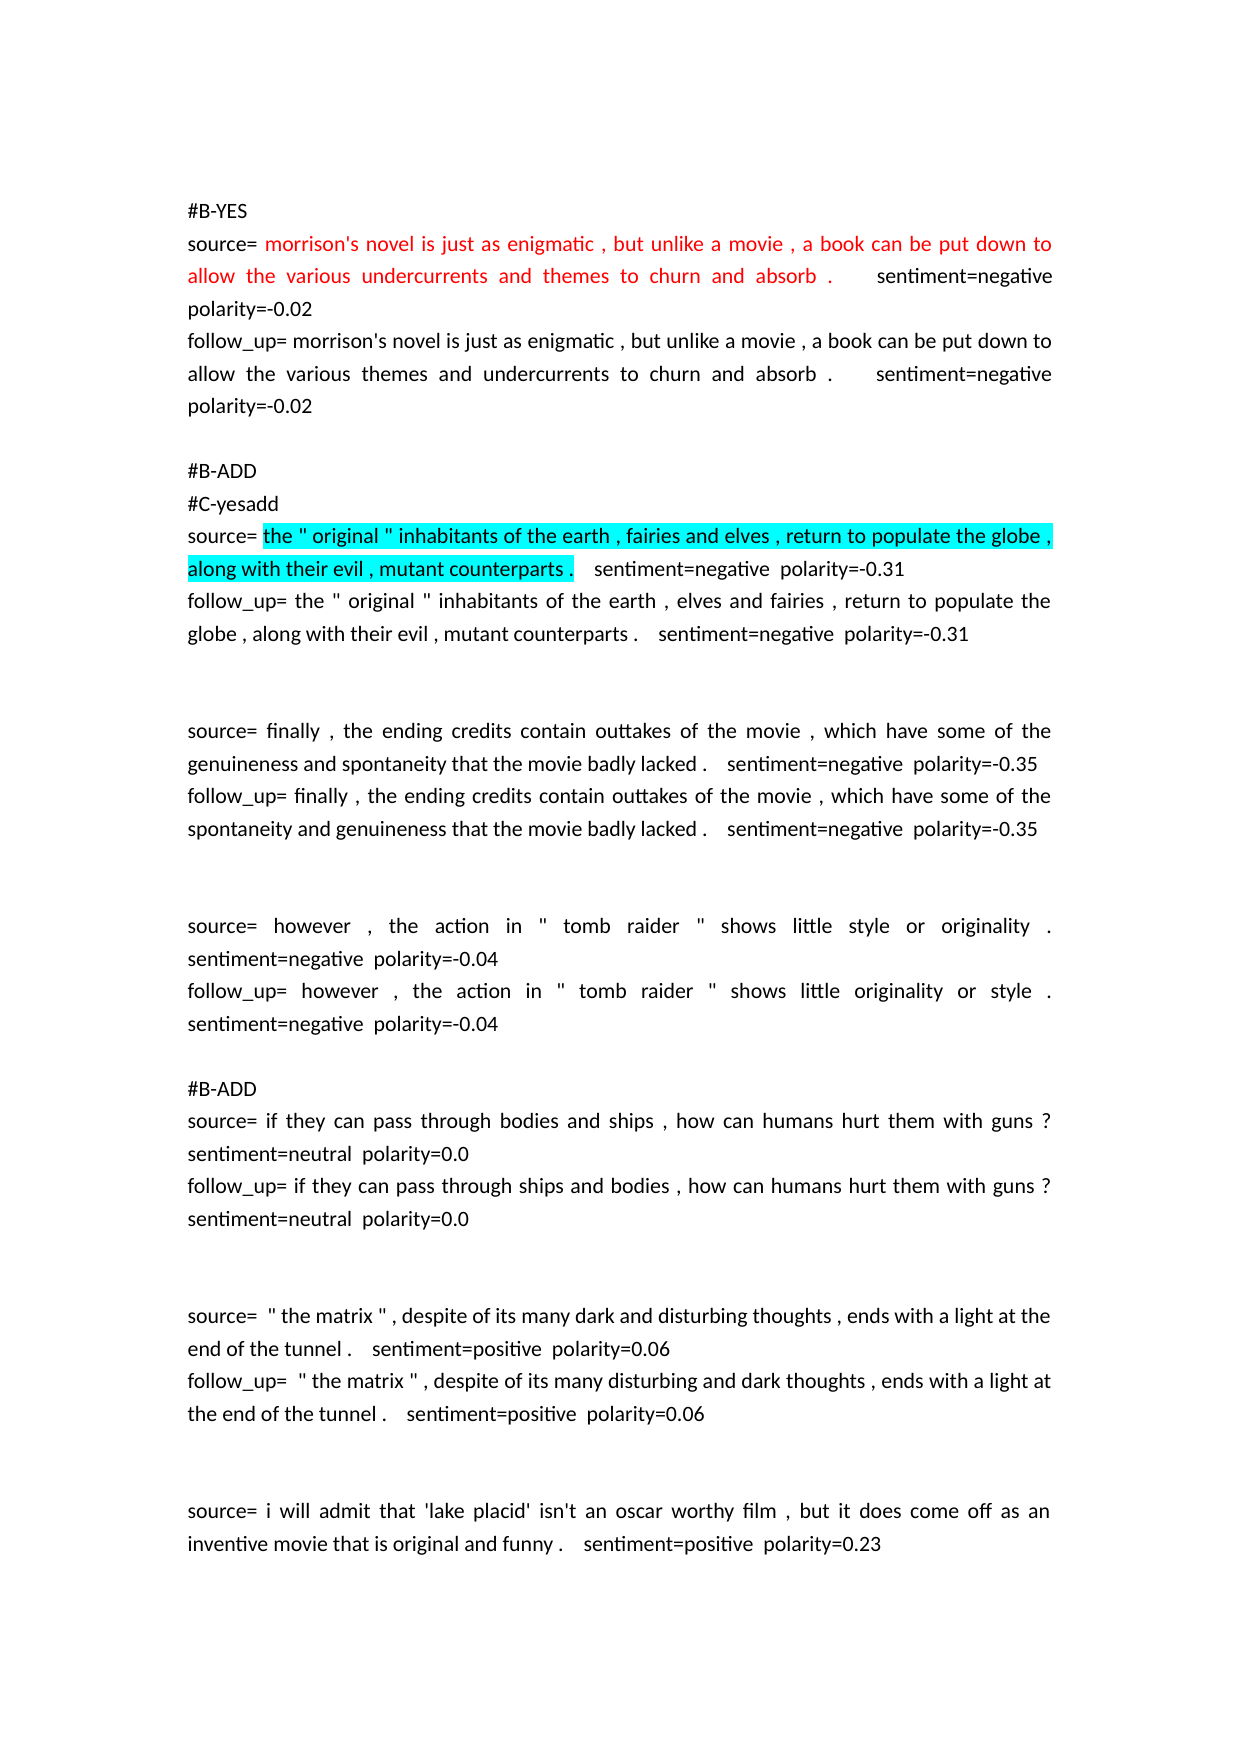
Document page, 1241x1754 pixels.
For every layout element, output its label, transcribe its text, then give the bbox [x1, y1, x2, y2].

text follow_up= the " original " inhabitants of the earth , elves and fairies , return to populate the globe , along with their evil , mutant counterparts . sentiment=negative polarity=-0.31 [187, 584, 1053, 649]
text source= finally , the ending credits contain outtakes of the movie , which have some of the genuineness and spontaneity that the movie badly lacked . sentiment=negative polarity=-0.35 [187, 714, 1053, 779]
text follow_up= however , the action in " tomb raider " shows little originality or style . sentiment=negative polarity=-0.04 [187, 974, 1053, 1039]
text follow_up= morrison's novel is just as enigmatic , but unlike a movie , a book can be put down to allow the various themes and undercurrents to churn and absorb . sentiment=negative polarity=-0.02 [187, 324, 1053, 422]
text #C-yesadd [187, 487, 1053, 519]
text follow_up= if they can pass through ships and bodies , how can humans hurt them with guns ? sentiment=neutral polarity=0.0 [187, 1169, 1053, 1234]
text source= if they can pass through bodies and ships , how can humans hurt them with guns ? sentiment=neutral polarity=0.0 [187, 1104, 1053, 1169]
text source= the " original " inhabitants of the earth , fairies and elves , return to populate the globe , along with their evil , mutant counterparts . sentiment=negative polarity=-0.31 [187, 519, 1053, 584]
text source= " the matrix " , despite of its many dark and disturbing thoughts , ends with a light at the end of the tunnel . sentiment=positive polarity=0.06 [187, 1299, 1053, 1364]
text #B-YES [187, 194, 1053, 227]
text #B-ADD [187, 1072, 1053, 1104]
text source= morrison's novel is just as enigmatic , but unlike a movie , a book can be put down to allow the various undercurrents and themes to churn and absorb . sentiment=negative polarity=-0.02 [187, 227, 1053, 324]
text source= i will admit that 'lake placid' isn't an oscar worthy film , but it does come off as an inventive movie that is original and funny . sentiment=positive polarity=0.23 [187, 1494, 1053, 1559]
text follow_up= " the matrix " , despite of its many disturbing and dark thoughts , ends with a light at the end of the tunnel . sentiment=positive polarity=0.06 [187, 1364, 1053, 1429]
text follow_up= finally , the ending credits contain outtakes of the movie , which have some of the spontaneity and genuineness that the movie badly lacked . sentiment=negative polarity=-0.35 [187, 779, 1053, 844]
text #B-ADD [187, 454, 1053, 487]
text source= however , the action in " tomb raider " shows little style or originality . sentiment=negative polarity=-0.04 [187, 909, 1053, 974]
